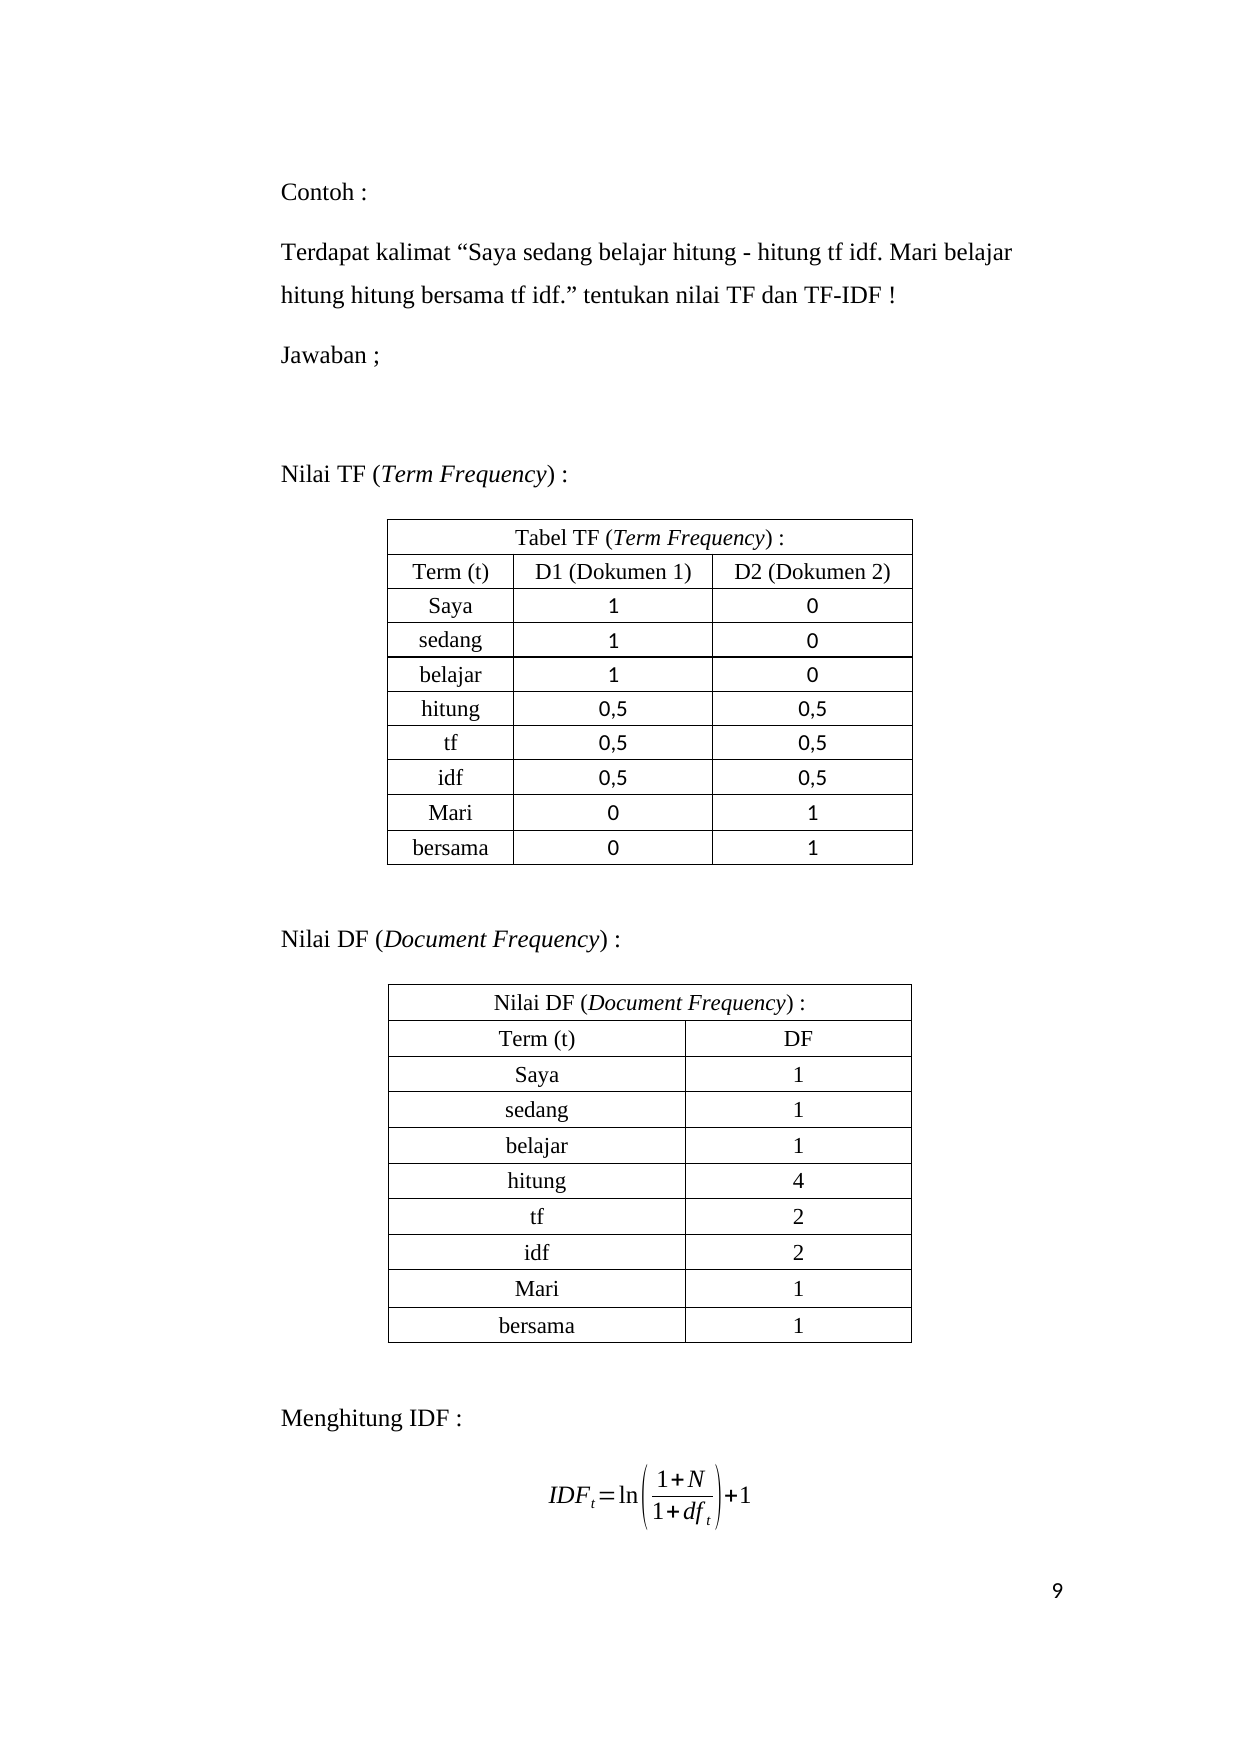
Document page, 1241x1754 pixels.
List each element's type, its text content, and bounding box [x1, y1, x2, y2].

table_cell hitung [388, 692, 513, 725]
table_cell D1 (Dokumen 1) [514, 555, 712, 588]
table_cell 1 [713, 831, 912, 864]
text Nilai TF (Term Frequency) : [281, 459, 1063, 488]
table_cell 0 [514, 795, 712, 829]
table_cell 0,5 [713, 760, 912, 793]
text Menghitung IDF : [281, 1403, 1063, 1432]
table_cell sedang [388, 623, 513, 656]
table_cell idf [388, 760, 513, 793]
table_cell 0,5 [713, 692, 912, 725]
table_cell 1 [514, 658, 712, 691]
table_cell Term (t) [389, 1021, 685, 1056]
table_cell 0 [713, 623, 912, 656]
table_cell 4 [686, 1164, 911, 1198]
text Terdapat kalimat “Saya sedang belajar hitung - hitung tf idf. Mari belajar hitung hitung bersama tf idf.” tentukan nilai TF dan TF-IDF ! [281, 237, 1063, 309]
text Contoh : [281, 177, 1063, 206]
table_cell 1 [514, 589, 712, 622]
table_cell hitung [389, 1164, 685, 1198]
table_cell 1 [514, 623, 712, 656]
table_cell idf [389, 1235, 685, 1269]
table_cell Saya [389, 1057, 685, 1091]
table_cell Mari [388, 795, 513, 829]
table_cell D2 (Dokumen 2) [713, 555, 912, 588]
table_cell 0,5 [713, 726, 912, 759]
table_cell DF [686, 1021, 911, 1056]
table_cell 0 [713, 589, 912, 622]
table_cell sedang [389, 1092, 685, 1127]
table_cell Mari [389, 1270, 685, 1307]
table_cell 1 [713, 795, 912, 829]
text Jawaban ; [281, 340, 1063, 369]
table_cell 1 [686, 1128, 911, 1162]
table_cell 0 [514, 831, 712, 864]
table_header Tabel TF (Term Frequency) : [388, 520, 912, 553]
text Nilai DF (Document Frequency) : [281, 924, 1063, 953]
table_cell 0,5 [514, 760, 712, 793]
table_cell 1 [686, 1092, 911, 1127]
table_cell Saya [388, 589, 513, 622]
table_cell 0 [713, 658, 912, 691]
table_cell tf [389, 1199, 685, 1234]
table_cell bersama [389, 1308, 685, 1342]
table_cell belajar [388, 658, 513, 691]
table_cell Term (t) [388, 555, 513, 588]
table_cell bersama [388, 831, 513, 864]
table_cell 1 [686, 1308, 911, 1342]
table_cell 1 [686, 1270, 911, 1307]
table_cell 0,5 [514, 692, 712, 725]
table_cell 2 [686, 1235, 911, 1269]
table_cell 0,5 [514, 726, 712, 759]
table_header Nilai DF (Document Frequency) : [389, 985, 911, 1020]
table_cell 1 [686, 1057, 911, 1091]
table_cell tf [388, 726, 513, 759]
table_cell belajar [389, 1128, 685, 1162]
table_cell 2 [686, 1199, 911, 1234]
